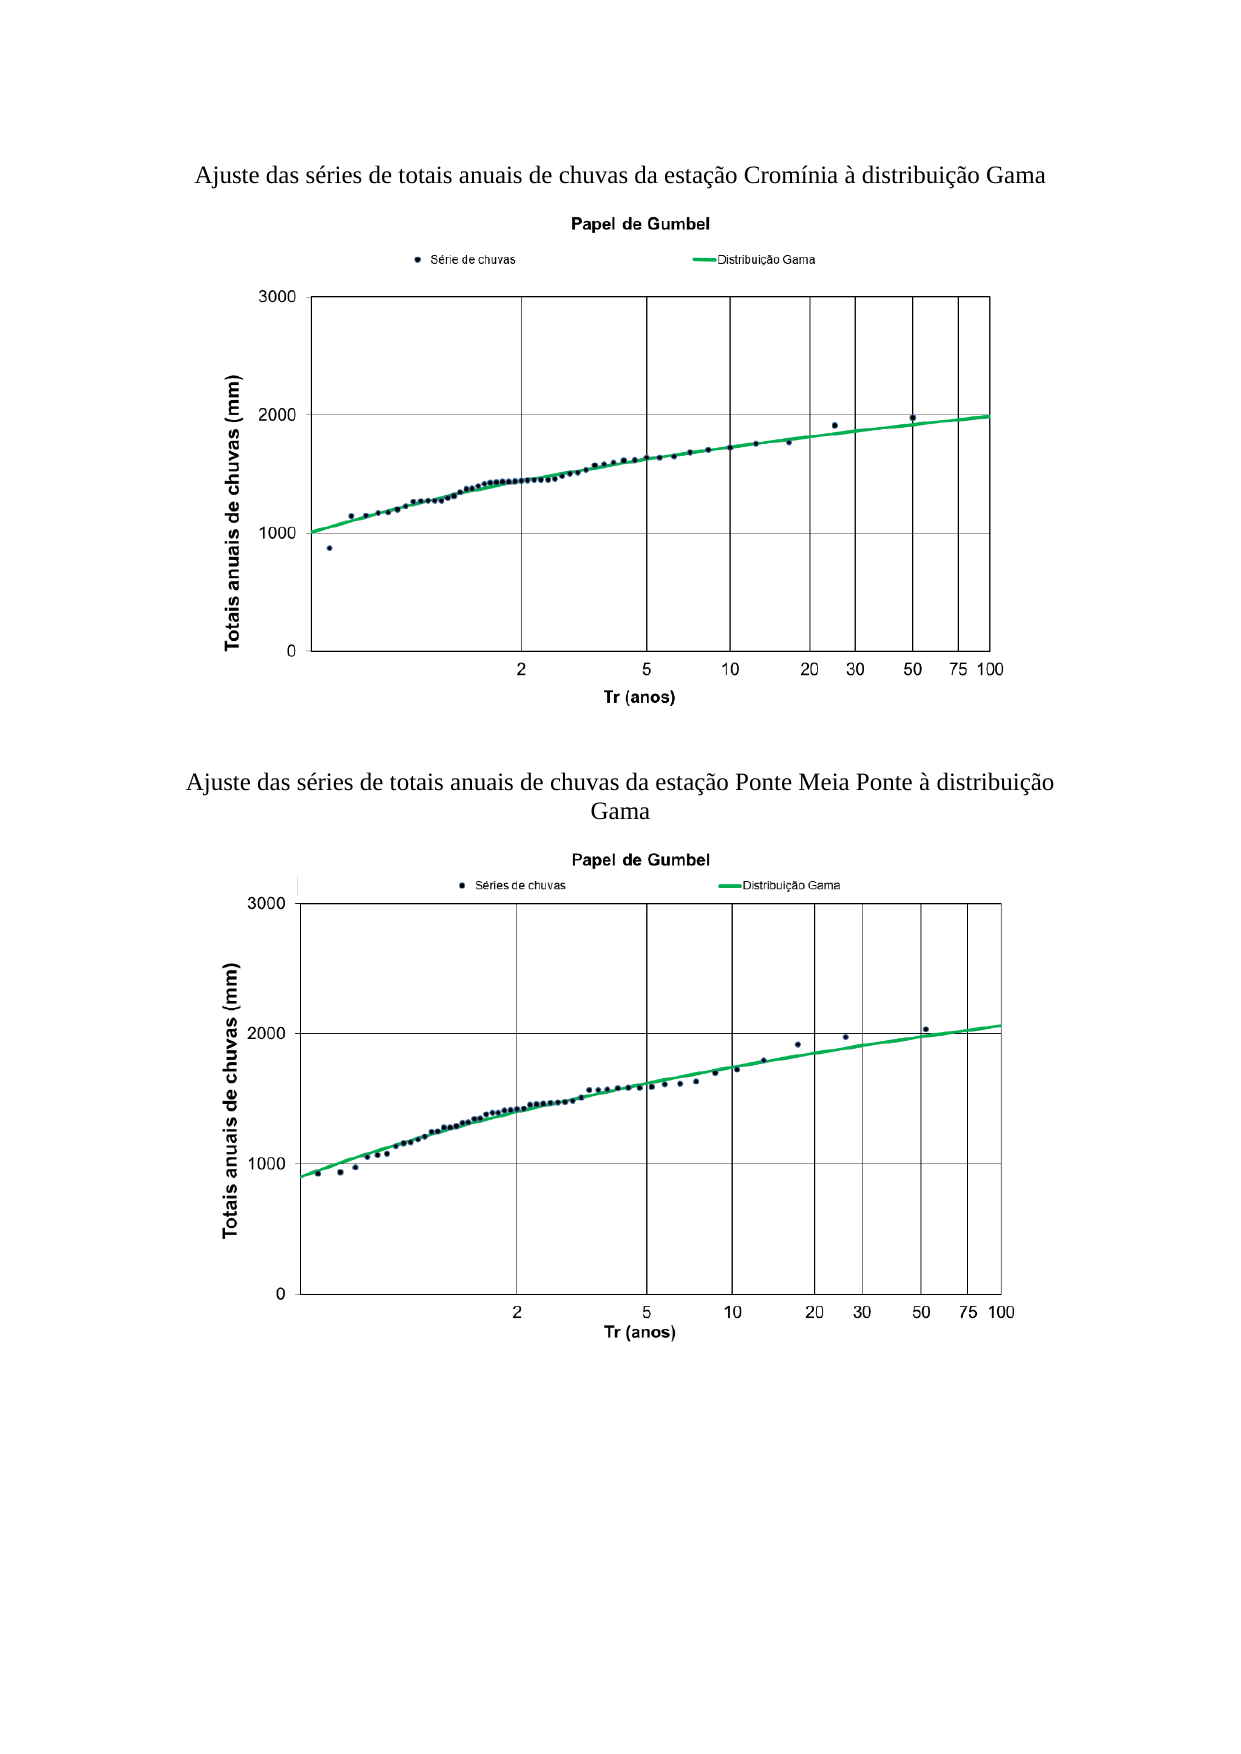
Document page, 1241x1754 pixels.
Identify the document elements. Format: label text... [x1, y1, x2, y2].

text Ajuste das séries de totais anuais de chuvas da estação Ponte Meia Ponte à distribuição Gama [177, 767, 1063, 825]
picture [210, 201, 1030, 712]
picture [211, 837, 1029, 1347]
text Ajuste das séries de totais anuais de chuvas da estação Cromínia à distribuição Gama [177, 160, 1063, 189]
